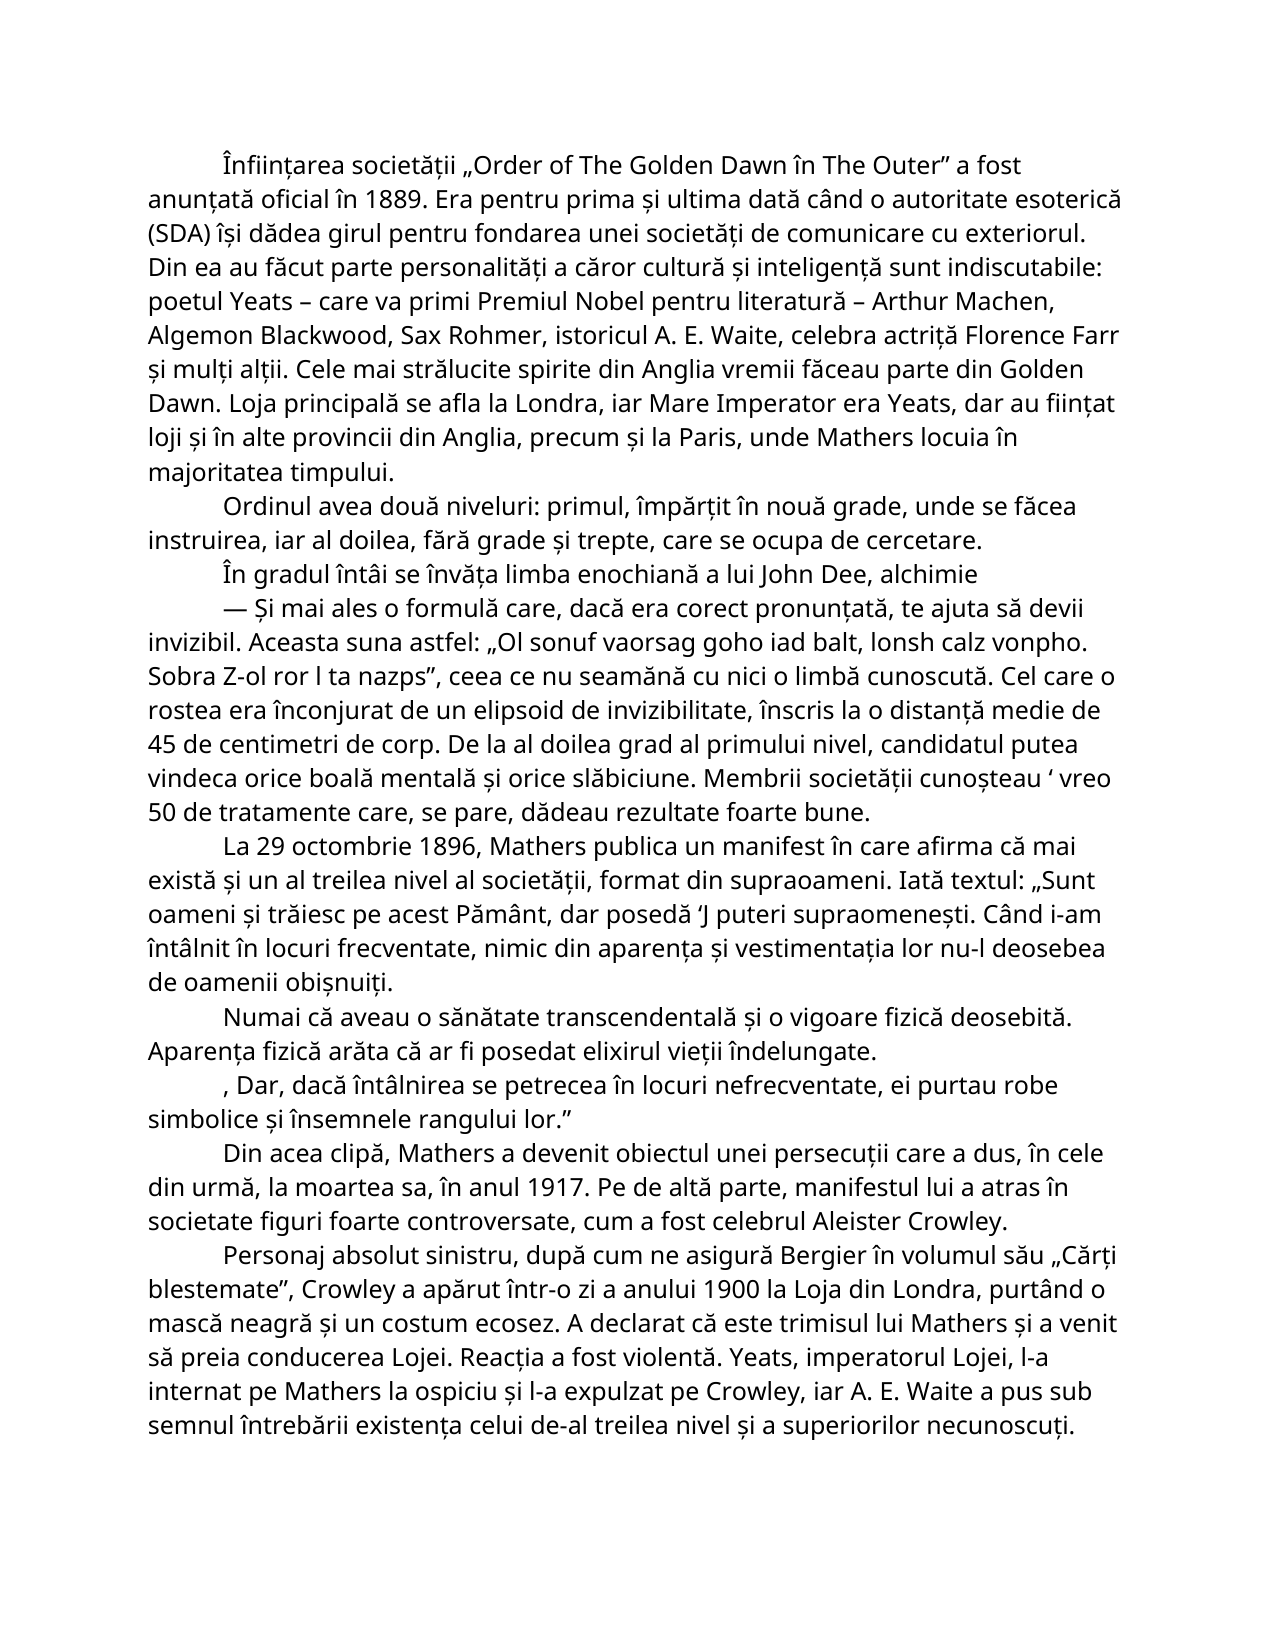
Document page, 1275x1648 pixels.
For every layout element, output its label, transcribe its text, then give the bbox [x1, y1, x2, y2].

text , Dar, dacă întâlnirea se petrecea în locuri nefrecventate, ei purtau robe simbolice şi însemnele rangului lor.” [148, 1067, 1127, 1135]
text La 29 octombrie 1896, Mathers publica un manifest în care afirma că mai există şi un al treilea nivel al societăţii, format din supraoameni. Iată textul: „Sunt oameni şi trăiesc pe acest Pământ, dar posedă ‘J puteri supraomeneşti. Când i-am întâlnit în locuri frecventate, nimic din aparenţa şi vestimentaţia lor nu-l deosebea de oamenii obişnuiţi. [148, 829, 1127, 999]
text Ordinul avea două niveluri: primul, împărţit în nouă grade, unde se făcea instruirea, iar al doilea, fără grade şi trepte, care se ocupa de cercetare. [148, 488, 1127, 556]
text Din acea clipă, Mathers a devenit obiectul unei persecuţii care a dus, în cele din urmă, la moartea sa, în anul 1917. Pe de altă parte, manifestul lui a atras în societate figuri foarte controversate, cum a fost celebrul Aleister Crowley. [148, 1135, 1127, 1238]
text Personaj absolut sinistru, după cum ne asigură Bergier în volumul său „Cărţi blestemate”, Crowley a apărut într-o zi a anului 1900 la Loja din Londra, purtând o mască neagră şi un costum ecosez. A declarat că este trimisul lui Mathers şi a venit să preia conducerea Lojei. Reacţia a fost violentă. Yeats, imperatorul Lojei, l-a internat pe Mathers la ospiciu şi l-a expulzat pe Crowley, iar A. E. Waite a pus sub semnul întrebării existenţa celui de-al treilea nivel şi a superiorilor necunoscuţi. [148, 1238, 1127, 1442]
text În gradul întâi se învăţa limba enochiană a lui John Dee, alchimie [148, 556, 1127, 590]
text — Şi mai ales o formulă care, dacă era corect pronunţată, te ajuta să devii invizibil. Aceasta suna astfel: „Ol sonuf vaorsag goho iad balt, lonsh calz vonpho. Sobra Z-ol ror l ta nazps”, ceea ce nu seamănă cu nici o limbă cunoscută. Cel care o rostea era înconjurat de un elipsoid de invizibilitate, înscris la o distanţă medie de 45 de centimetri de corp. De la al doilea grad al primului nivel, candidatul putea vindeca orice boală mentală şi orice slăbiciune. Membrii societăţii cunoşteau ‘ vreo 50 de tratamente care, se pare, dădeau rezultate foarte bune. [148, 590, 1127, 829]
text Înfiinţarea societăţii „Order of The Golden Dawn în The Outer” a fost anunţată oficial în 1889. Era pentru prima şi ultima dată când o autoritate esoterică (SDA) îşi dădea girul pentru fondarea unei societăţi de comunicare cu exteriorul. Din ea au făcut parte personalităţi a căror cultură şi inteligenţă sunt indiscutabile: poetul Yeats – care va primi Premiul Nobel pentru literatură – Arthur Machen, Algemon Blackwood, Sax Rohmer, istoricul A. E. Waite, celebra actriţă Florence Farr şi mulţi alţii. Cele mai strălucite spirite din Anglia vremii făceau parte din Golden Dawn. Loja principală se afla la Londra, iar Mare Imperator era Yeats, dar au fiinţat loji şi în alte provincii din Anglia, precum şi la Paris, unde Mathers locuia în majoritatea timpului. [148, 148, 1127, 488]
text Numai că aveau o sănătate transcendentală şi o vigoare fizică deosebită. Aparenţa fizică arăta că ar fi posedat elixirul vieţii îndelungate. [148, 999, 1127, 1067]
